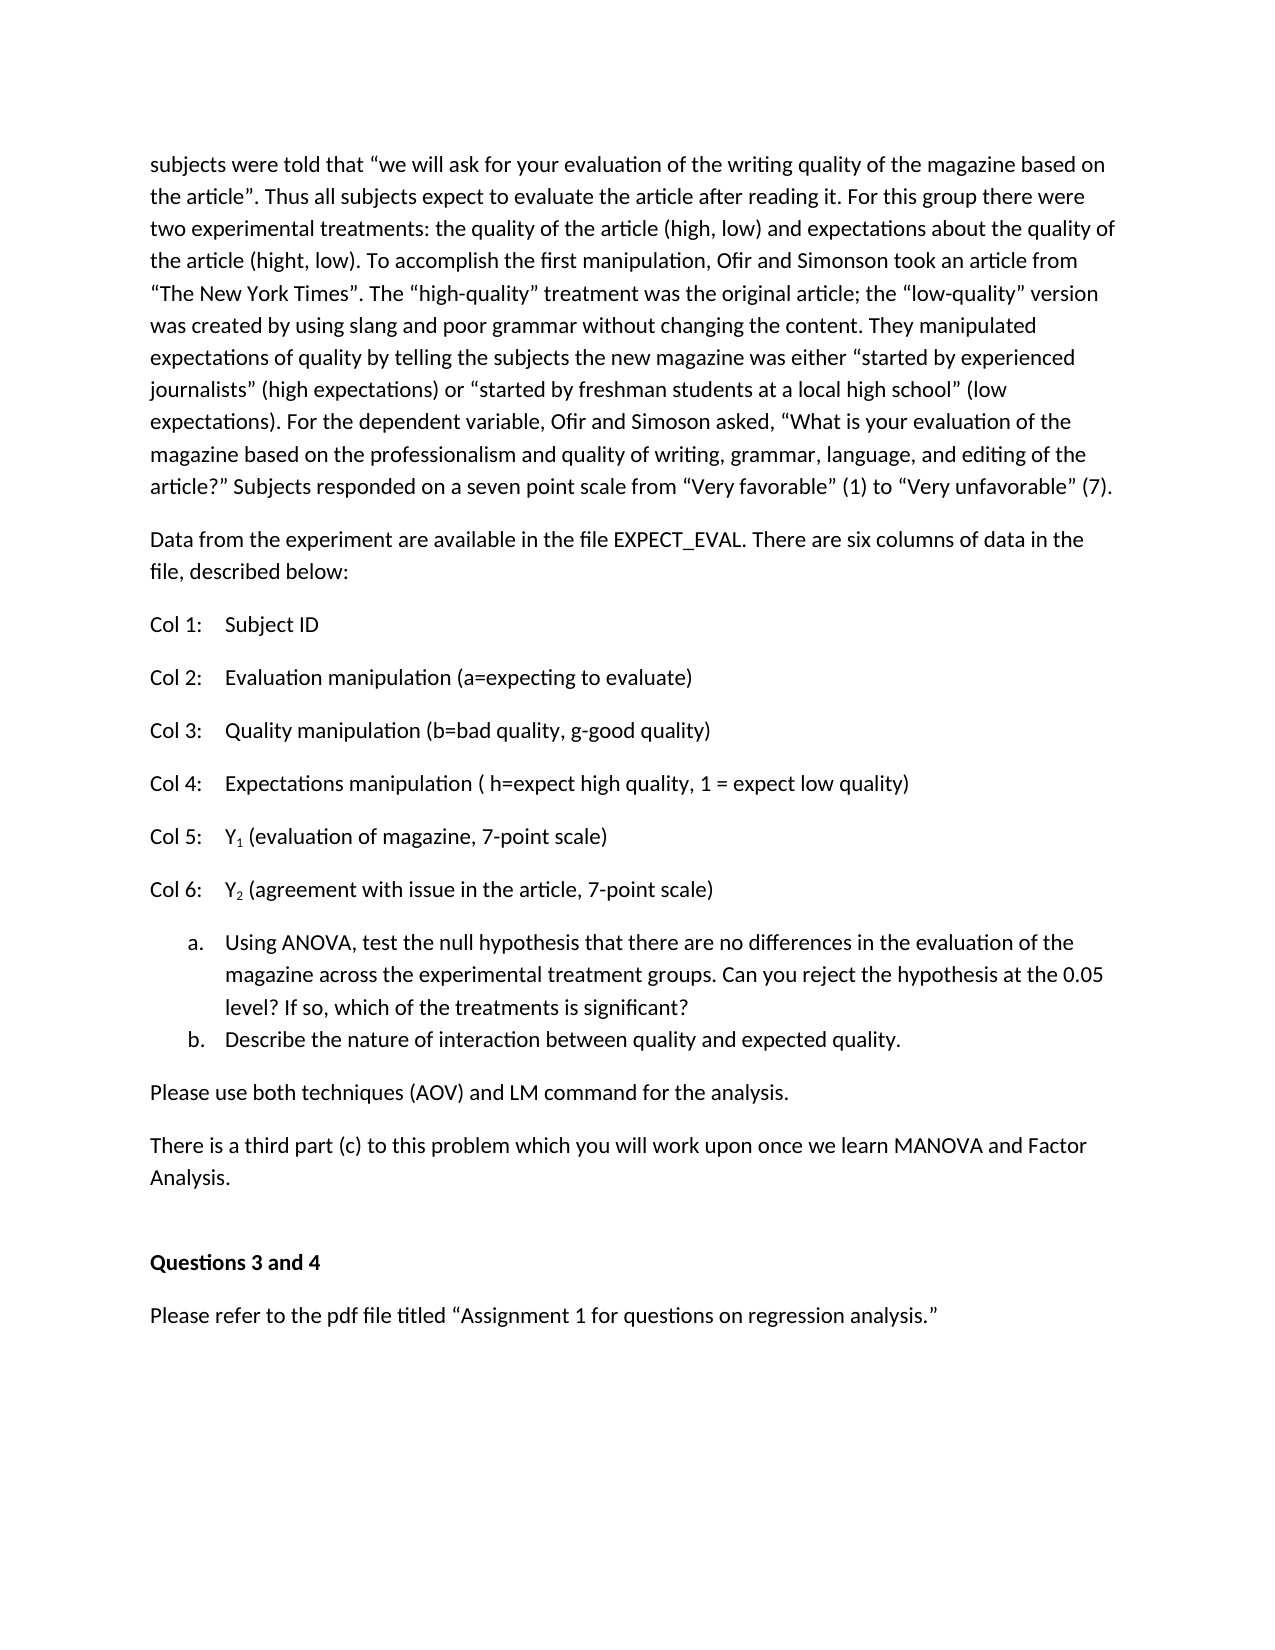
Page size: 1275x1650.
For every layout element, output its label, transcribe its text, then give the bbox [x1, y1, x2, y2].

text Data from the experiment are available in the file EXPECT_EVAL. There are six columns of data in the file, described below: [150, 525, 1125, 585]
text Col 3: Quality manipulation (b=bad quality, g-good quality) [150, 716, 1125, 744]
text Questions 3 and 4 [150, 1216, 1125, 1276]
list Describe the nature of interaction between quality and expected quality. [187, 1025, 1125, 1053]
text Col 1: Subject ID [150, 610, 1125, 638]
text Col 6: Y2 (agreement with issue in the article, 7-point scale) [150, 875, 1125, 903]
text There is a third part (c) to this problem which you will work upon once we learn MANOVA and Factor Analysis. [150, 1131, 1125, 1191]
text Col 5: Y1 (evaluation of magazine, 7-point scale) [150, 822, 1125, 850]
text Col 2: Evaluation manipulation (a=expecting to evaluate) [150, 663, 1125, 691]
text Col 4: Expectations manipulation ( h=expect high quality, 1 = expect low quality) [150, 769, 1125, 797]
text Please refer to the pdf file titled “Assignment 1 for questions on regression analysis.” [150, 1301, 1125, 1329]
text Please use both techniques (AOV) and LM command for the analysis. [150, 1078, 1125, 1106]
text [150, 150, 1125, 500]
list Using ANOVA, test the null hypothesis that there are no differences in the evaluation of the magazine across the experimental treatment groups. Can you reject the hypothesis at the 0.05 level? If so, which of the treatments is significant? [187, 928, 1125, 1021]
